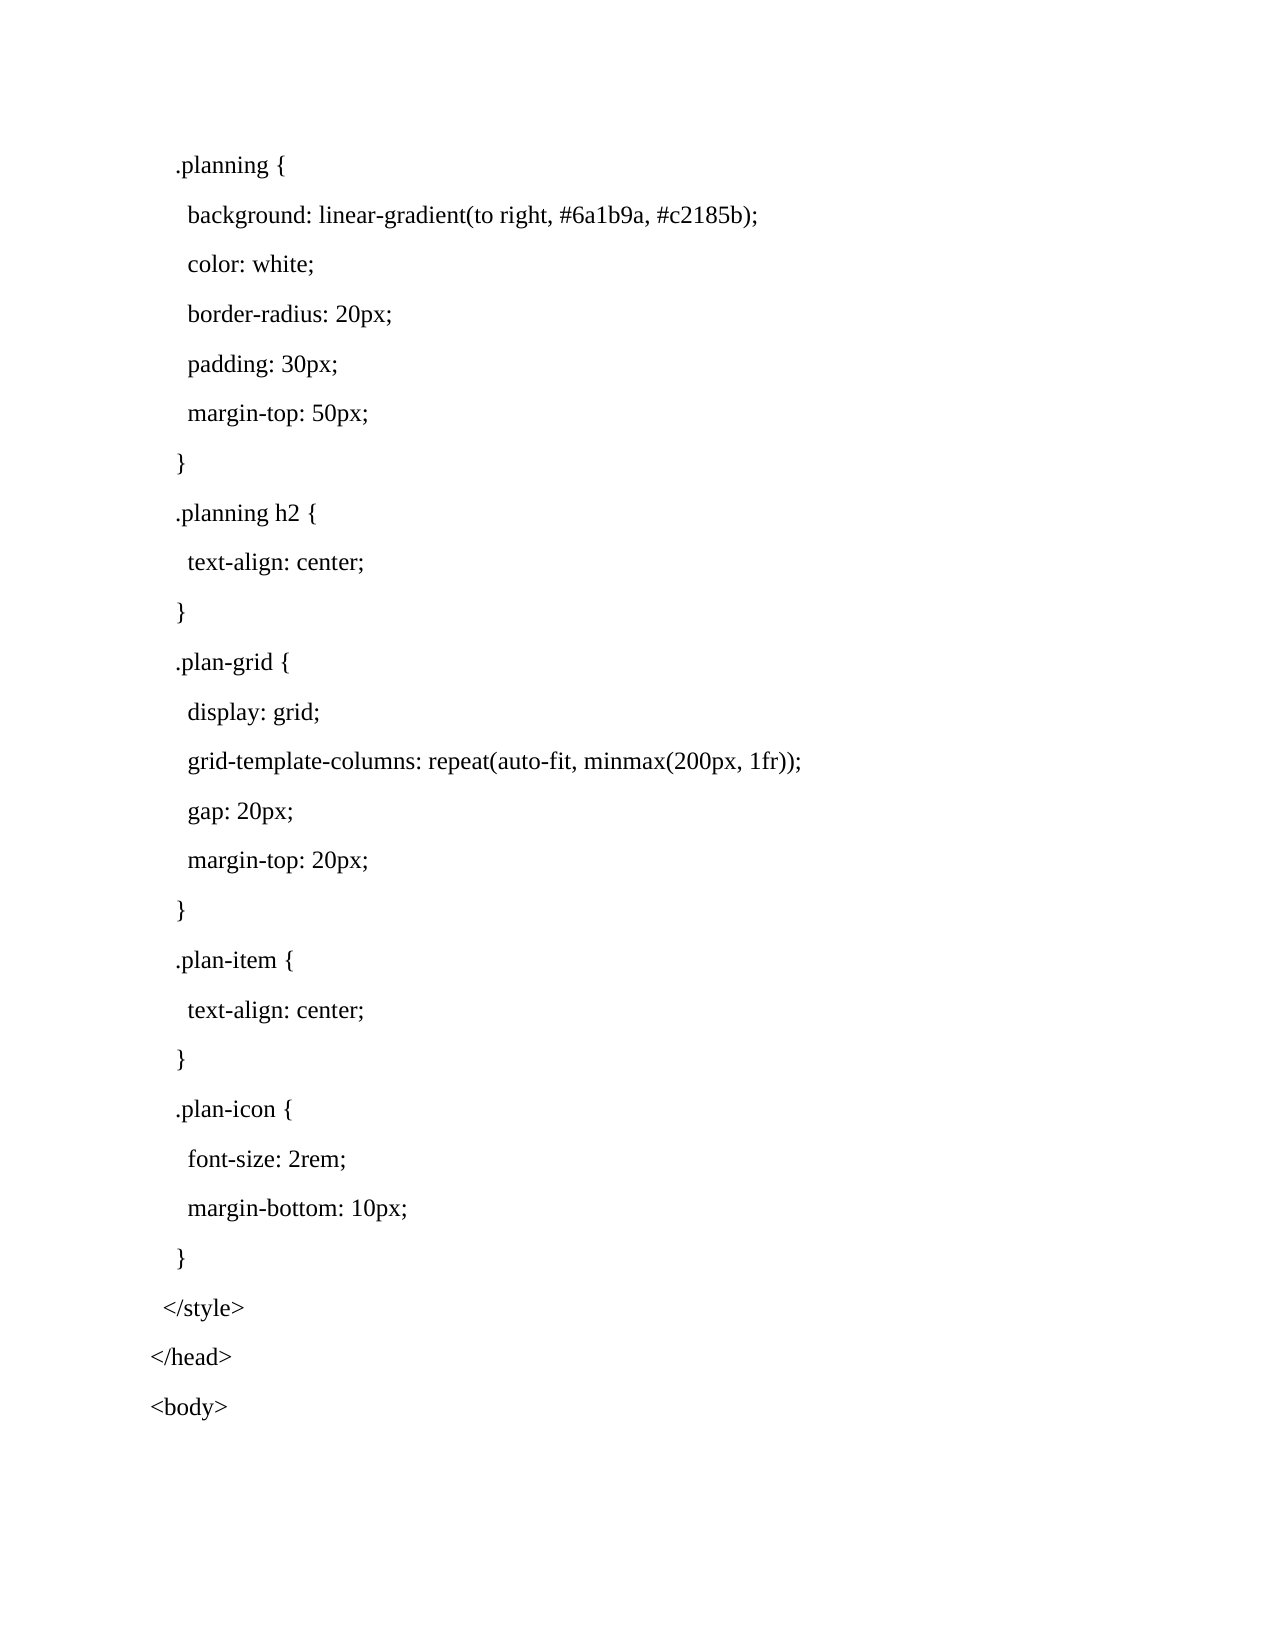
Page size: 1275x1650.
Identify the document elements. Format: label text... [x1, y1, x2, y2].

text </style> [150, 1293, 1125, 1322]
text color: white; [150, 249, 1125, 278]
text <body> [150, 1392, 1125, 1421]
text background: linear-gradient(to right, #6a1b9a, #c2185b); [150, 200, 1125, 228]
text } [150, 448, 1125, 477]
text text-align: center; [150, 547, 1125, 576]
text gap: 20px; [150, 796, 1125, 825]
text } [150, 1044, 1125, 1073]
text .plan-grid { [150, 647, 1125, 676]
text display: grid; [150, 697, 1125, 725]
text font-size: 2rem; [150, 1144, 1125, 1172]
text .plan-item { [150, 945, 1125, 974]
text margin-bottom: 10px; [150, 1193, 1125, 1222]
text .planning h2 { [150, 498, 1125, 527]
text margin-top: 50px; [150, 398, 1125, 427]
text border-radius: 20px; [150, 299, 1125, 328]
text } [150, 895, 1125, 924]
text } [150, 1243, 1125, 1272]
text margin-top: 20px; [150, 846, 1125, 874]
text .plan-icon { [150, 1094, 1125, 1123]
text grid-template-columns: repeat(auto-fit, minmax(200px, 1fr)); [150, 746, 1125, 775]
text </head> [150, 1342, 1125, 1371]
text text-align: center; [150, 995, 1125, 1023]
text padding: 30px; [150, 349, 1125, 377]
text .planning { [150, 150, 1125, 179]
text } [150, 597, 1125, 626]
